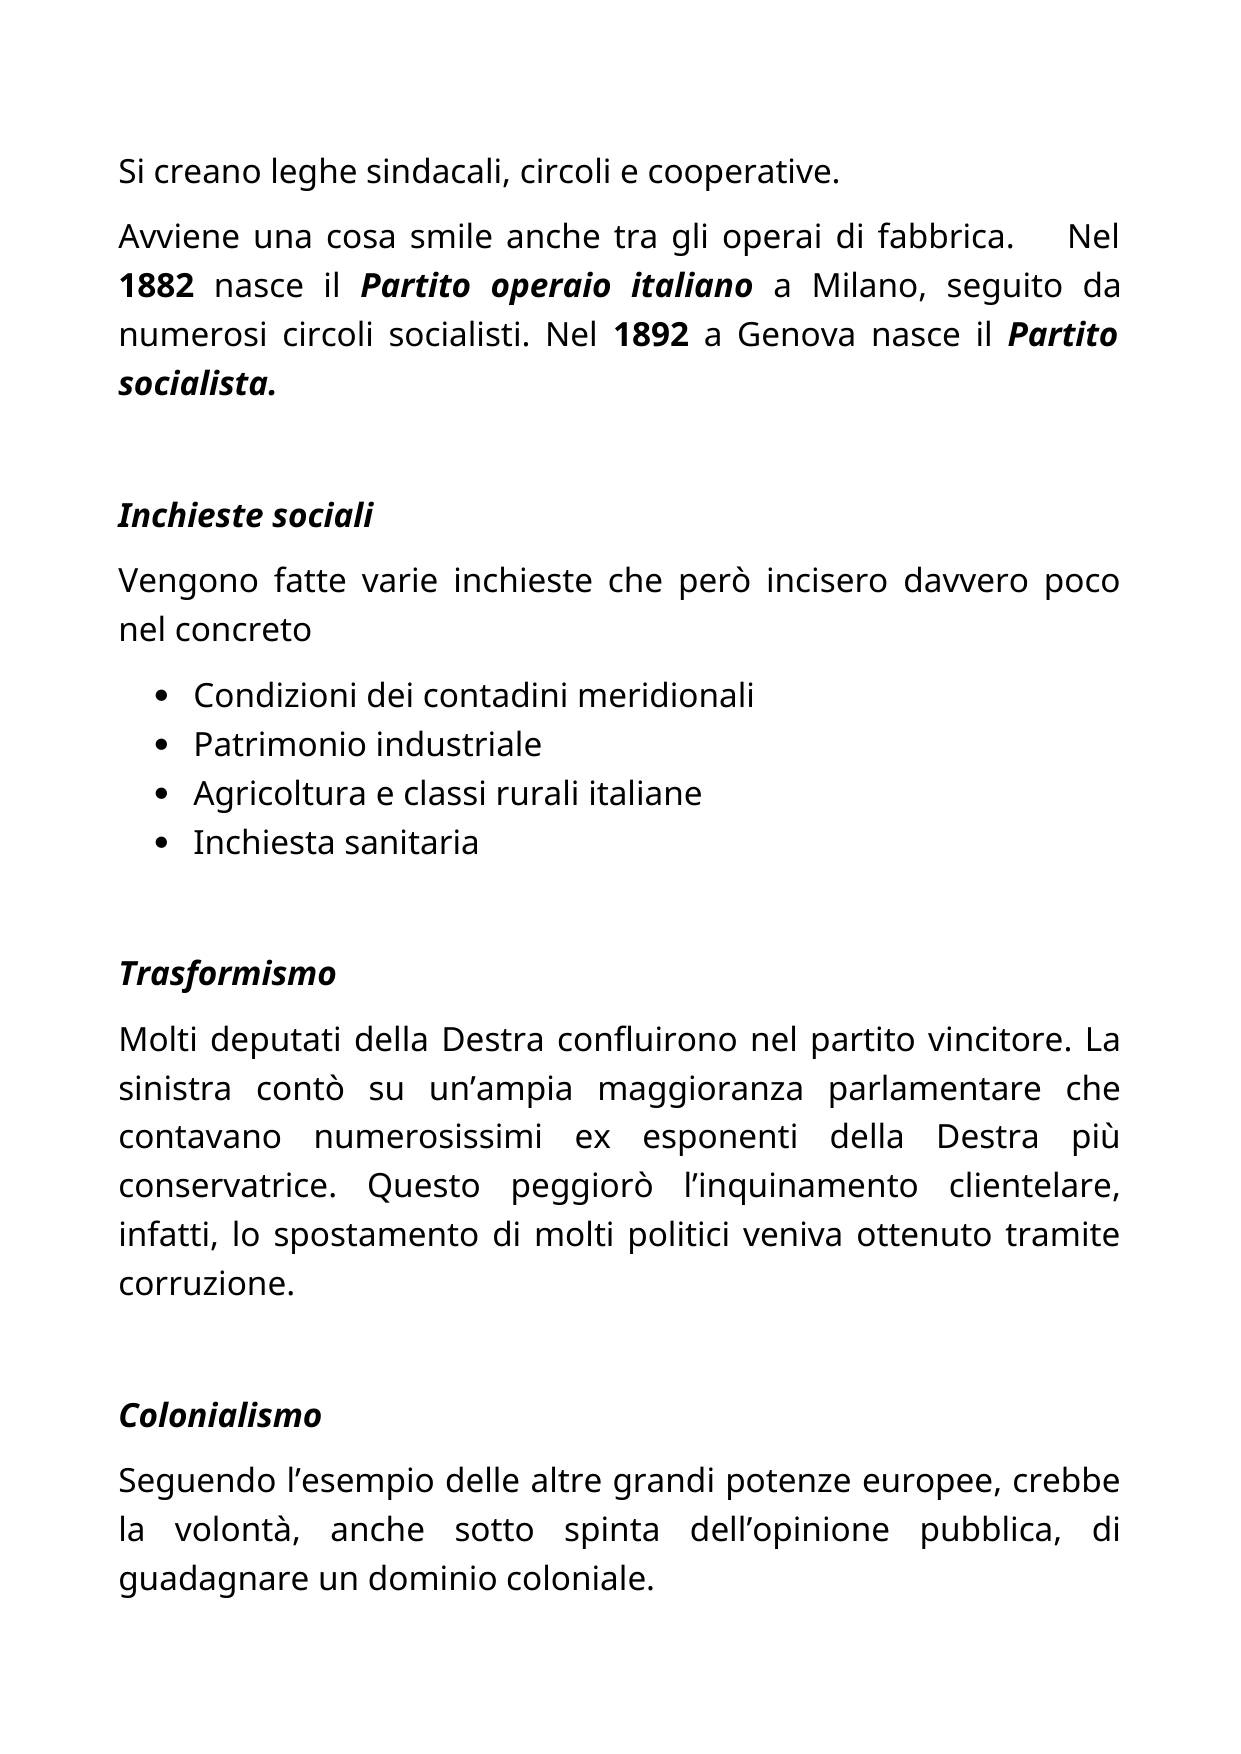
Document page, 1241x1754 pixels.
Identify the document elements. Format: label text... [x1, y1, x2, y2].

text Avviene una cosa smile anche tra gli operai di fabbrica. Nel 1882 nasce il Partito operaio italiano a Milano, seguito da numerosi circoli socialisti. Nel 1892 a Genova nasce il Partito socialista. [118, 213, 1122, 406]
list Patrimonio industriale [156, 721, 1122, 766]
text Trasformismo [118, 950, 1122, 995]
list Inchiesta sanitaria [156, 818, 1122, 864]
list Condizioni dei contadini meridionali [156, 672, 1122, 717]
text Molti deputati della Destra confluirono nel partito vincitore. La sinistra contò su un’ampia maggioranza parlamentare che contavano numerosissimi ex esponenti della Destra più conservatrice. Questo peggiorò l’inquinamento clientelare, infatti, lo spostamento di molti politici veniva ottenuto tramite corruzione. [118, 1015, 1122, 1306]
text Vengono fatte varie inchieste che però incisero davvero poco nel concreto [118, 557, 1122, 651]
text Inchieste sociali [118, 491, 1122, 537]
text Si creano leghe sindacali, circoli e cooperative. [118, 148, 1122, 193]
list Agricoltura e classi rurali italiane [156, 769, 1122, 815]
text Colonialismo [118, 1391, 1122, 1437]
text Seguendo l’esempio delle altre grandi potenze europee, crebbe la volontà, anche sotto spinta dell’opinione pubblica, di guadagnare un dominio coloniale. [118, 1457, 1122, 1600]
